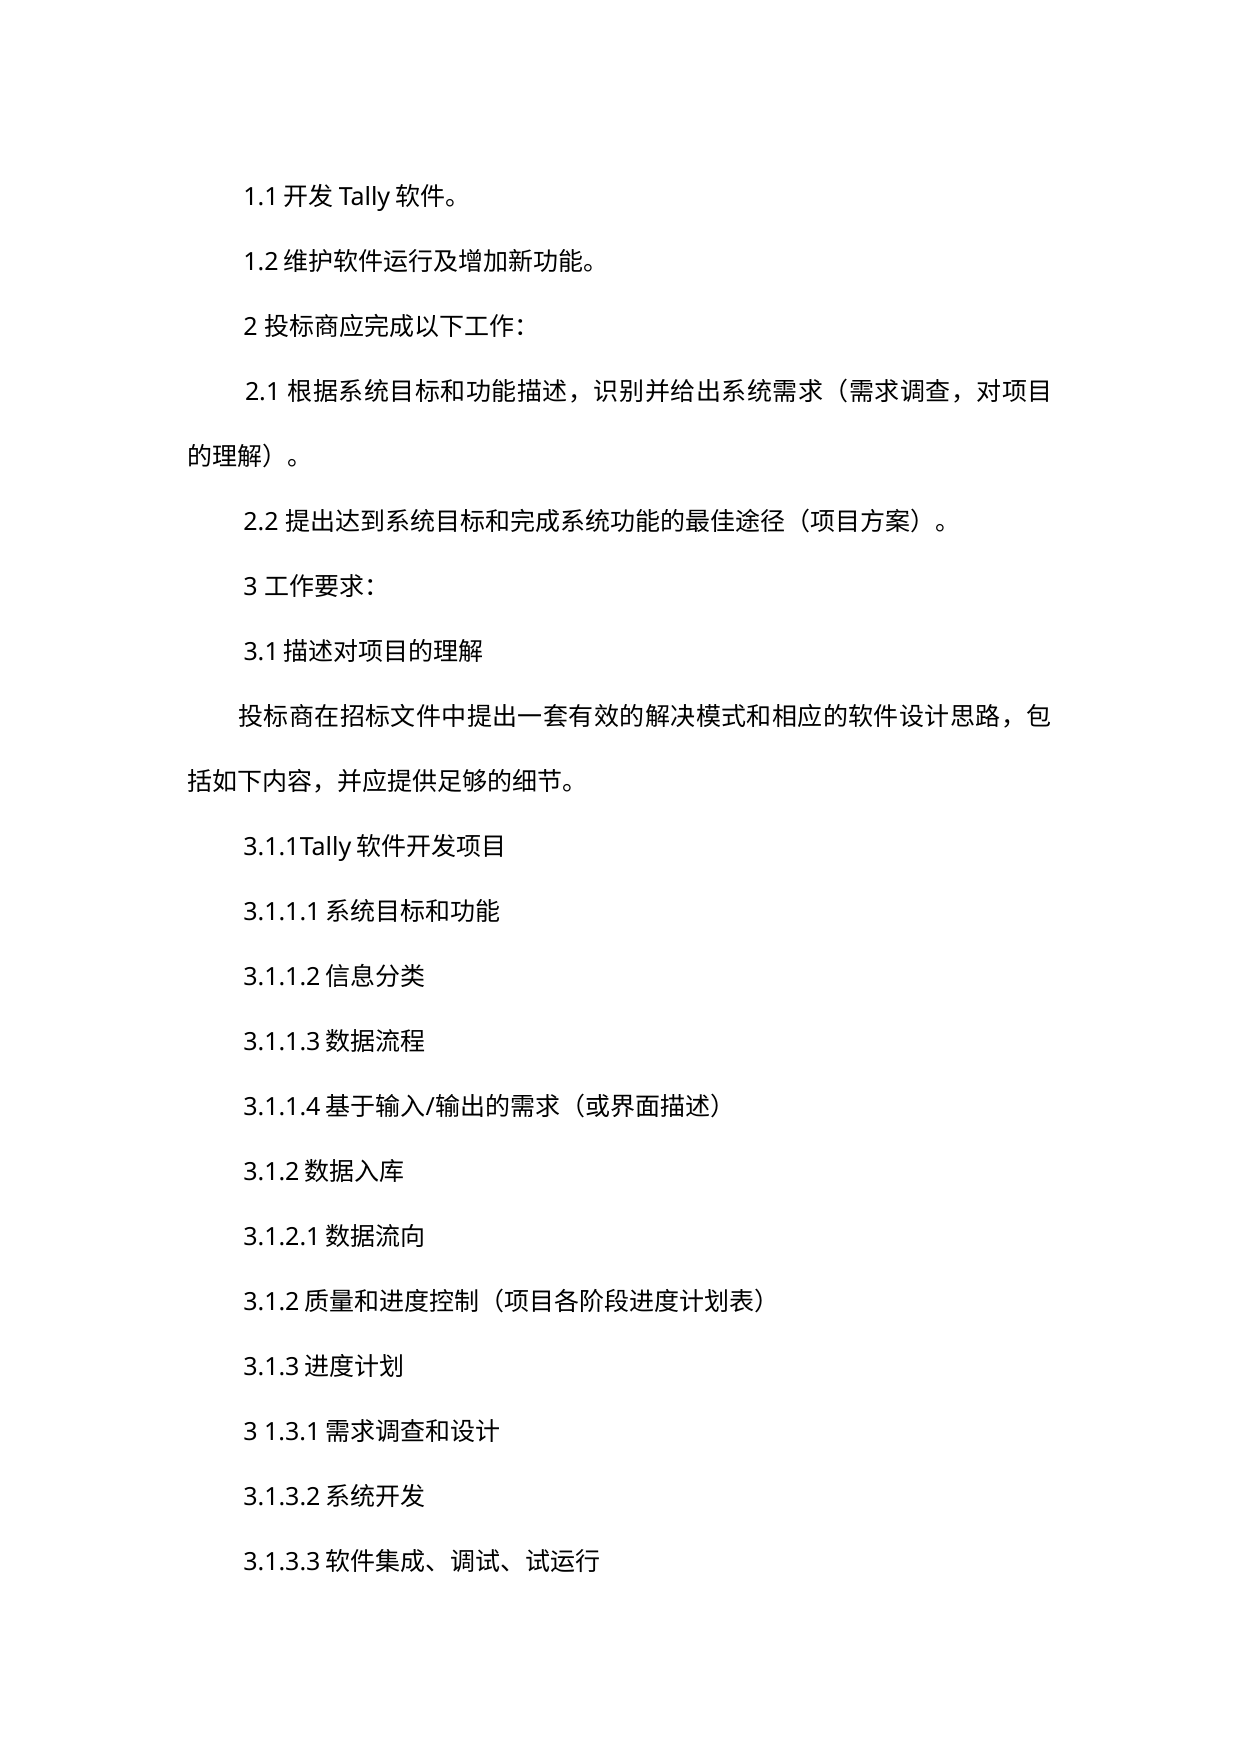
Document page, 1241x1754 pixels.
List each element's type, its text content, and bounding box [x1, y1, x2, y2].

text 2.1 根据系统目标和功能描述，识别并给出系统需求（需求调查，对项目的理解）。 [187, 357, 1053, 487]
text 3.1.1.4基于输入/输出的需求（或界面描述） [187, 1072, 1053, 1137]
text 2 投标商应完成以下工作： [187, 292, 1053, 357]
text 3.1.1Tally软件开发项目 [187, 812, 1053, 877]
text 3.1.3.3软件集成、调试、试运行 [187, 1527, 1053, 1592]
text 3.1.2数据入库 [187, 1137, 1053, 1202]
text 1.2维护软件运行及增加新功能。 [187, 227, 1053, 292]
text 3.1.3.2系统开发 [187, 1462, 1053, 1527]
text 3.1描述对项目的理解 [187, 617, 1053, 682]
text 投标商在招标文件中提出一套有效的解决模式和相应的软件设计思路，包括如下内容，并应提供足够的细节。 [187, 682, 1053, 812]
text 3.1.2质量和进度控制（项目各阶段进度计划表） [187, 1267, 1053, 1332]
text 3 1.3.1需求调查和设计 [187, 1397, 1053, 1462]
text 3.1.2.1数据流向 [187, 1202, 1053, 1267]
text 3 工作要求： [187, 552, 1053, 617]
text 3.1.1.2信息分类 [187, 942, 1053, 1007]
text 1.1开发Tally软件。 [187, 162, 1053, 227]
text 2.2 提出达到系统目标和完成系统功能的最佳途径（项目方案）。 [187, 487, 1053, 552]
text 3.1.1.3数据流程 [187, 1007, 1053, 1072]
text 3.1.3进度计划 [187, 1332, 1053, 1397]
text 3.1.1.1系统目标和功能 [187, 877, 1053, 942]
